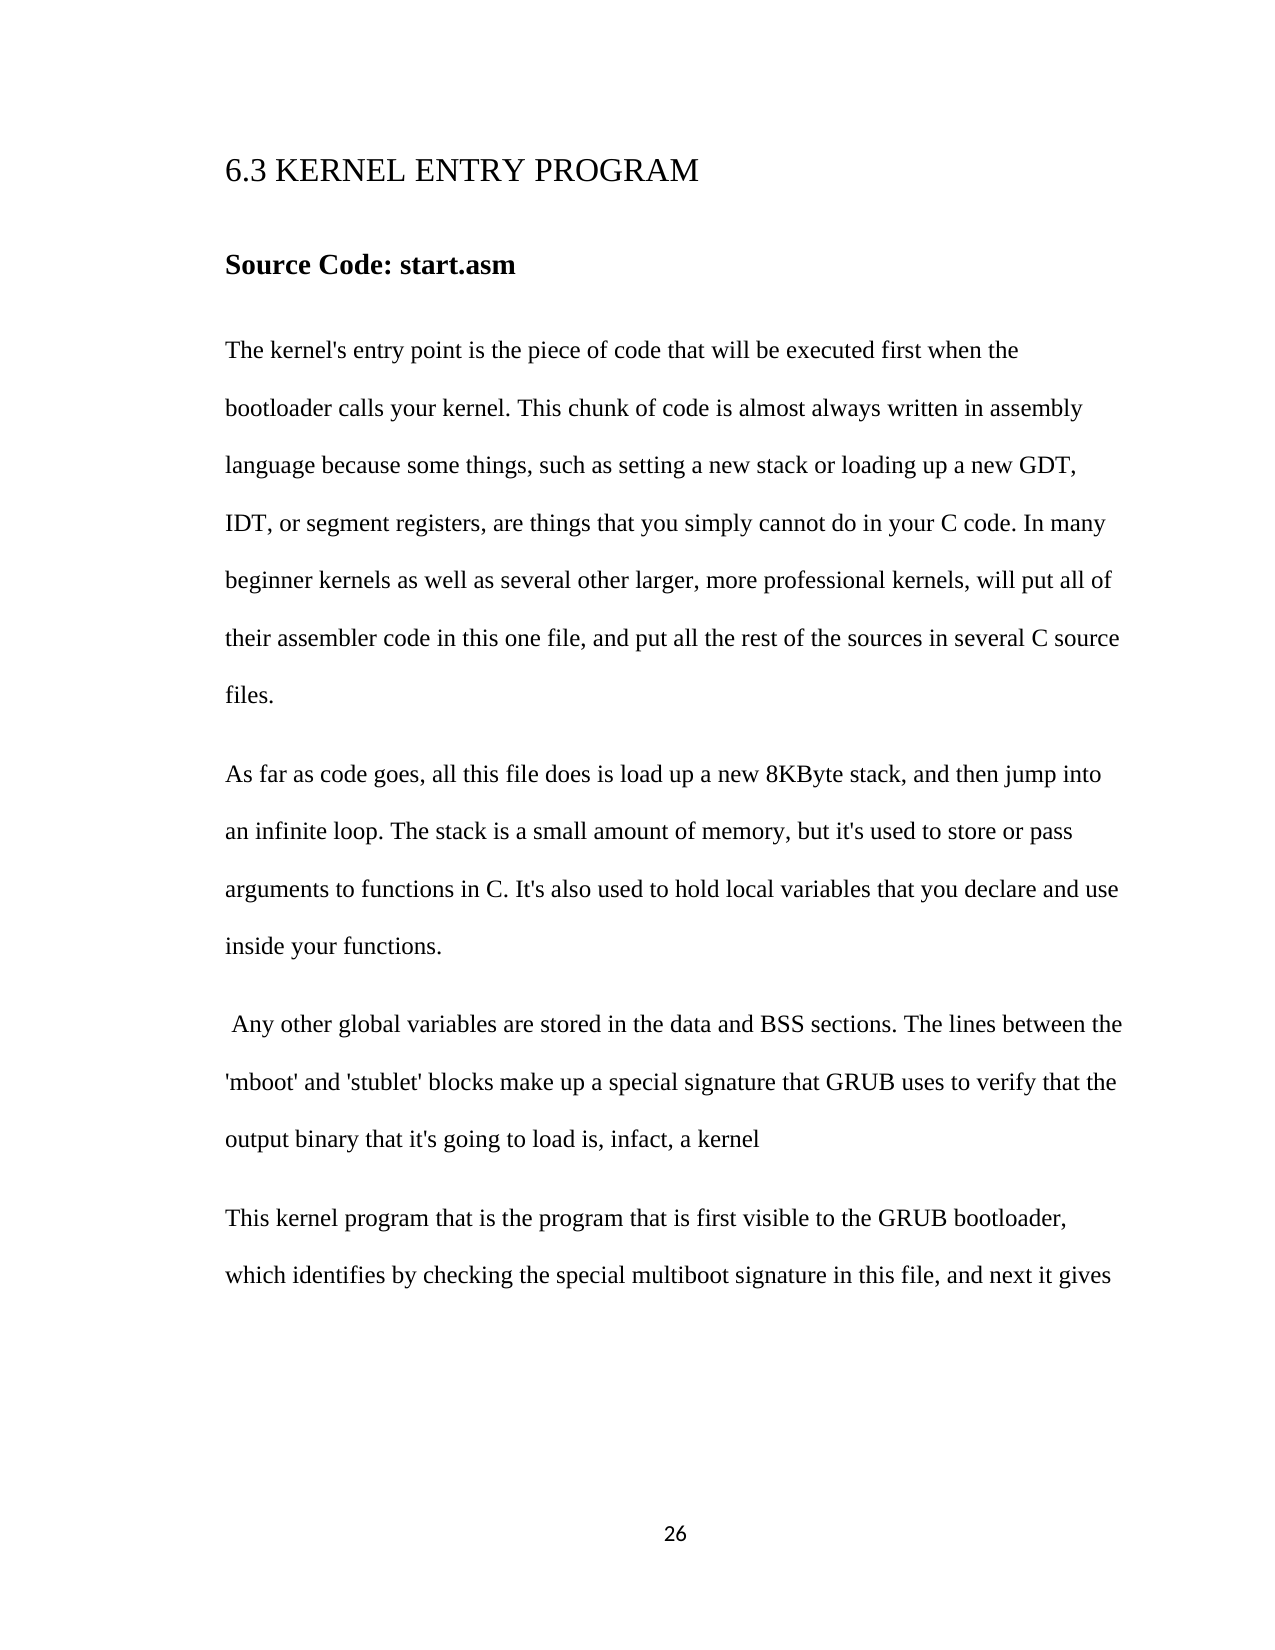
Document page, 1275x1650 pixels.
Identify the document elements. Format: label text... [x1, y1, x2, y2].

text Any other global variables are stored in the data and BSS sections. The lines between the 'mboot' and 'stublet' blocks make up a special signature that GRUB uses to verify that the output binary that it's going to load is, infact, a kernel [225, 1009, 1125, 1153]
text The kernel's entry point is the piece of code that will be executed first when the bootloader calls your kernel. This chunk of code is almost always written in assembly language because some things, such as setting a new stack or loading up a new GDT, IDT, or segment registers, are things that you simply cannot do in your C code. In many beginner kernels as well as several other larger, more professional kernels, will put all of their assembler code in this one file, and put all the rest of the sources in several C source files. [225, 335, 1125, 709]
text This kernel program that is the program that is first visible to the GRUB bootloader, which identifies by checking the special multiboot signature in this file, and next it gives [225, 1203, 1125, 1289]
text As far as code goes, all this file does is load up a new 8KByte stack, and then jump into an infinite loop. The stack is a small amount of memory, but it's used to store or pass arguments to functions in C. It's also used to hold local variables that you declare and use inside your functions. [225, 759, 1125, 960]
text 6.3 KERNEL ENTRY PROGRAM [225, 150, 1125, 188]
text Source Code: start.asm [225, 247, 1125, 281]
